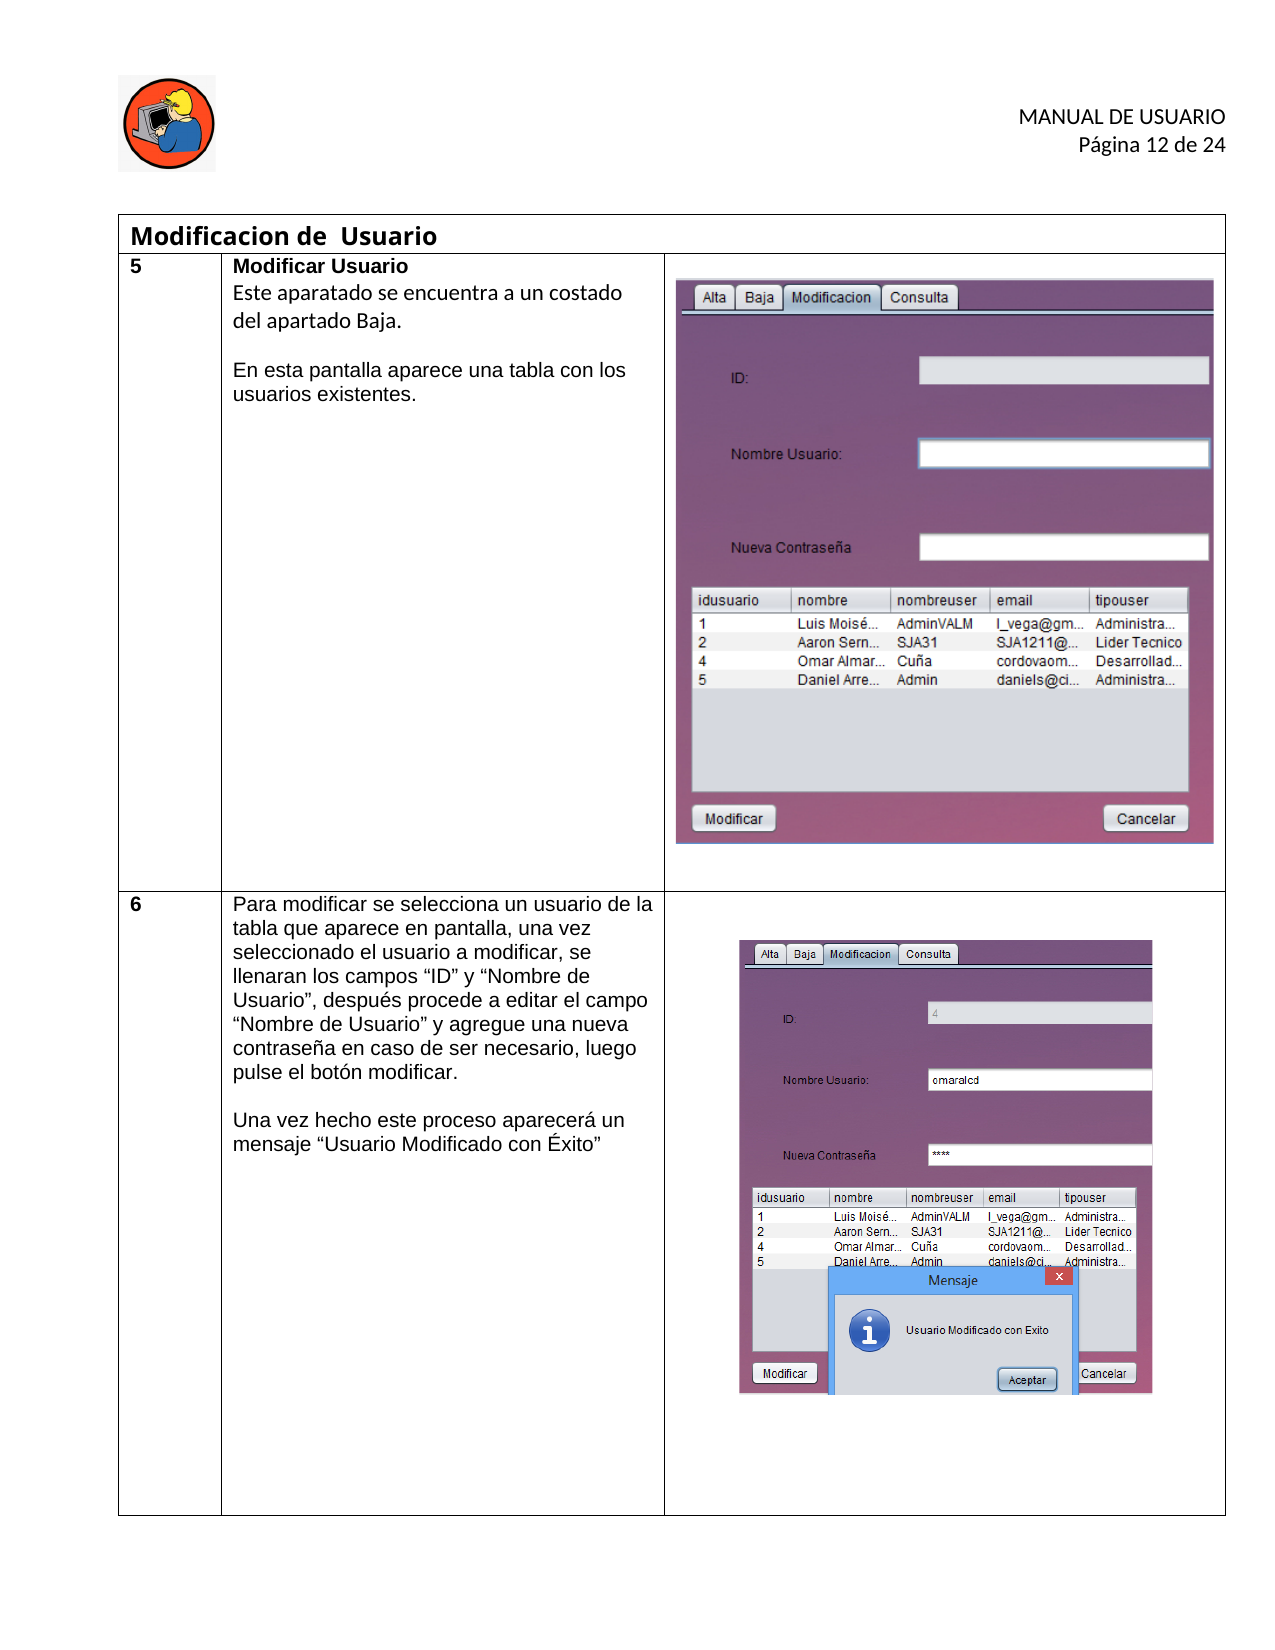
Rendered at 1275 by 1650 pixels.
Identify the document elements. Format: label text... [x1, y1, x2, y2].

table_cell 5 [119, 254, 221, 891]
picture [118, 75, 216, 172]
table_cell Para modificar se selecciona un usuario de la tabla que aparece en pantalla, una vez seleccionado el usuario a modificar, se llenaran los campos “ID” y “Nombre de Usuario”, después procede a editar el campo “Nombre de Usuario” y agregue una nueva contraseña en caso de ser necesario, luego pulse el botón modificar. Una vez hecho este proceso aparecerá un mensaje “Usuario Modificado con Éxito” [222, 892, 664, 1514]
table_cell Modificar Usuario Este aparatado se encuentra a un costado del apartado Baja. En esta pantalla aparece una tabla con los usuarios existentes. [222, 254, 664, 891]
table_cell 6 [119, 892, 221, 1514]
table_cell [665, 892, 1225, 1514]
table_cell [665, 254, 1225, 891]
table_cell Modificacion de Usuario [119, 215, 1225, 253]
